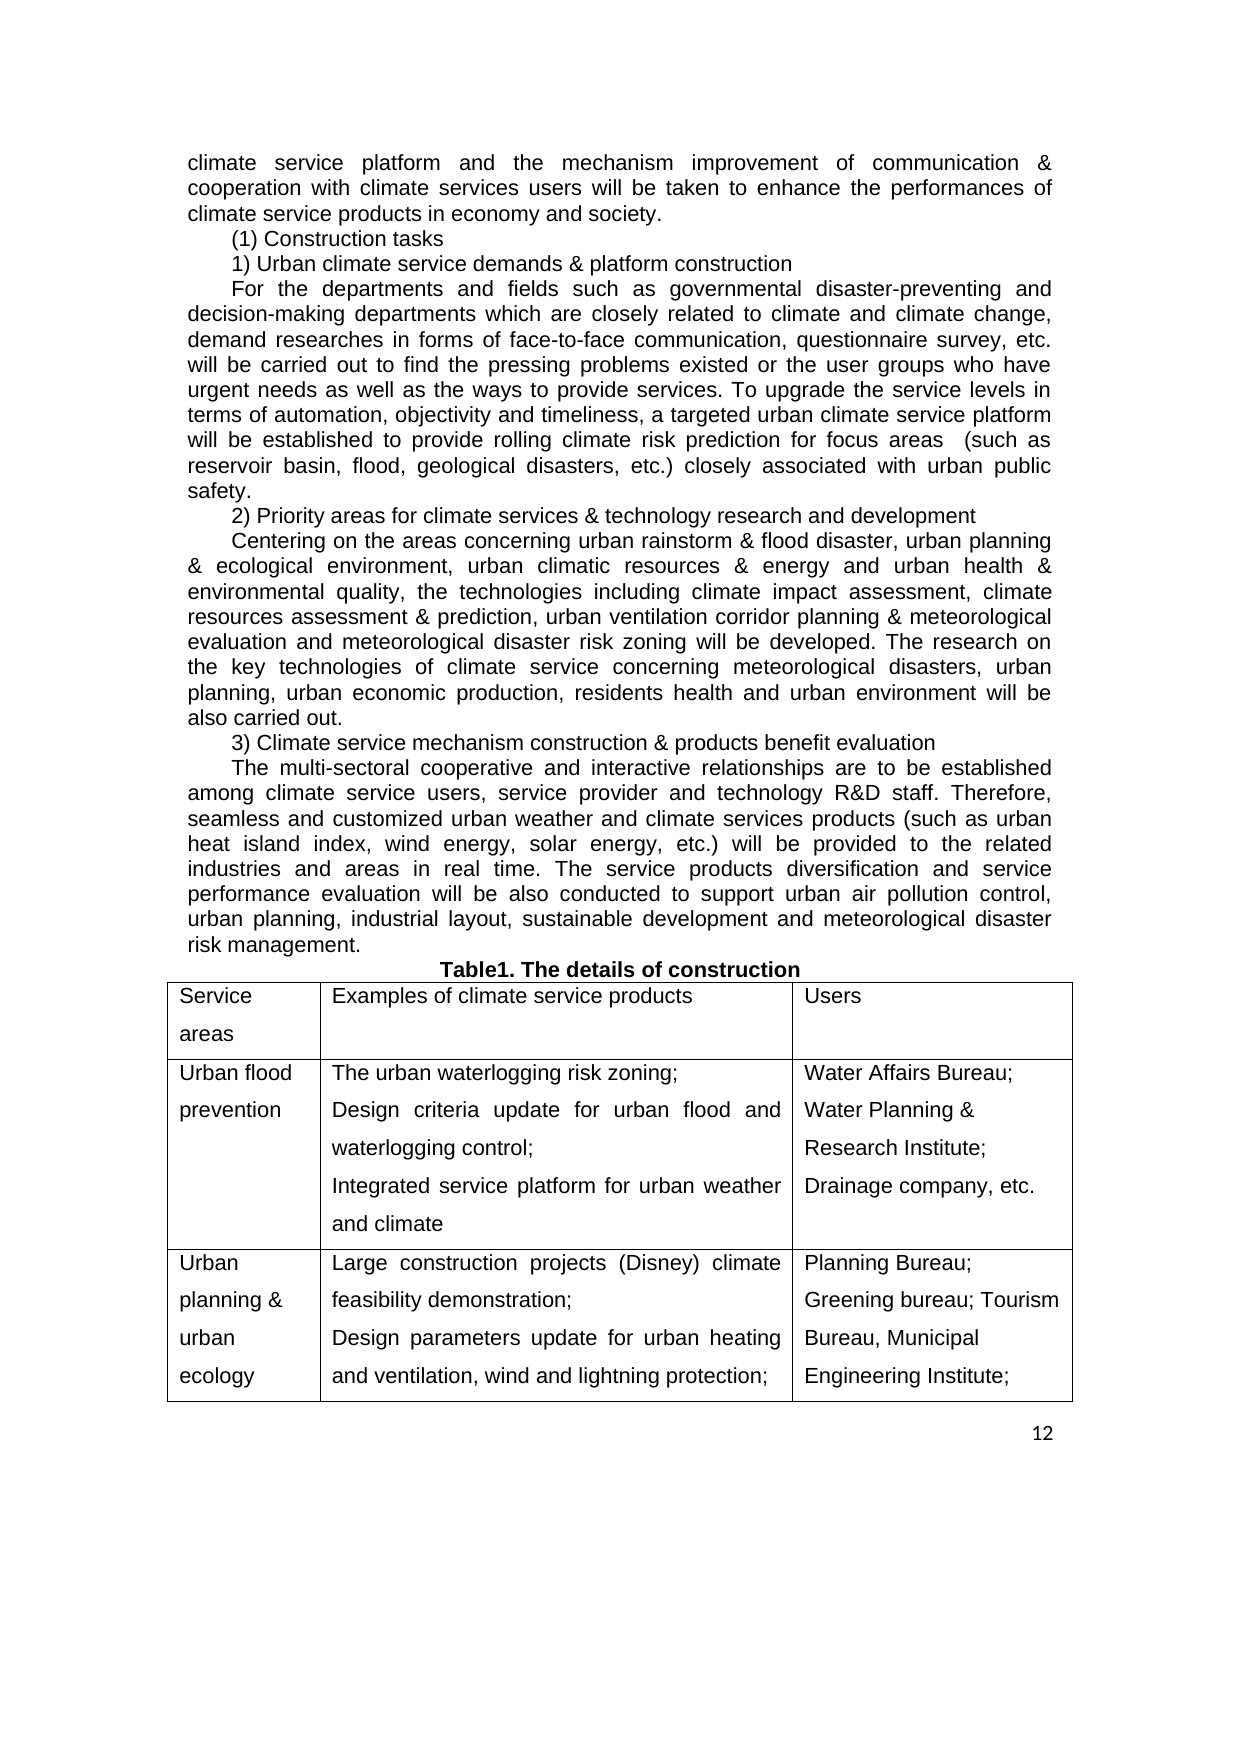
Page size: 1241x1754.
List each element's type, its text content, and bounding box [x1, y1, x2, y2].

text Table1. The details of construction [187, 957, 1053, 982]
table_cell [793, 1250, 1072, 1401]
table_cell Water Affairs Bureau; Water Planning & Research Institute; Drainage company, etc. [793, 1060, 1072, 1248]
table_cell The urban waterlogging risk zoning; Design criteria update for urban flood and waterlogging control; Integrated service platform for urban weather and climate [321, 1060, 792, 1248]
text The multi-sectoral cooperative and interactive relationships are to be established among climate service users, service provider and technology R&D staff. Therefore, seamless and customized urban weather and climate services products (such as urban heat island index, wind energy, solar energy, etc.) will be provided to the related industries and areas in real time. The service products diversification and service performance evaluation will be also conducted to support urban air pollution control, urban planning, industrial layout, sustainable development and meteorological disaster risk management. [187, 755, 1053, 957]
text 1) Urban climate service demands & platform construction [187, 251, 1053, 276]
table_header Users [793, 983, 1072, 1058]
table_cell Urban flood prevention [168, 1060, 320, 1248]
text Centering on the areas concerning urban rainstorm & flood disaster, urban planning & ecological environment, urban climatic resources & energy and urban health & environmental quality, the technologies including climate impact assessment, climate resources assessment & prediction, urban ventilation corridor planning & meteorological evaluation and meteorological disaster risk zoning will be developed. The research on the key technologies of climate service concerning meteorological disasters, urban planning, urban economic production, residents health and urban environment will be also carried out. [187, 528, 1053, 730]
text (1) Construction tasks [187, 226, 1053, 251]
text 3) Climate service mechanism construction & products benefit evaluation [187, 730, 1053, 755]
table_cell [321, 1250, 792, 1401]
text For the departments and fields such as governmental disaster-preventing and decision-making departments which are closely related to climate and climate change, demand researches in forms of face-to-face communication, questionnaire survey, etc. will be carried out to find the pressing problems existed or the user groups who have urgent needs as well as the ways to provide services. To upgrade the service levels in terms of automation, objectivity and timeliness, a targeted urban climate service platform will be established to provide rolling climate risk prediction for focus areas (such as reservoir basin, flood, geological disasters, etc.) closely associated with urban public safety. [187, 276, 1053, 503]
table_header Examples of climate service products [321, 983, 792, 1058]
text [187, 150, 1053, 226]
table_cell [168, 1250, 320, 1401]
text 2) Priority areas for climate services & technology research and development [187, 503, 1053, 528]
table_header Service areas [168, 983, 320, 1058]
